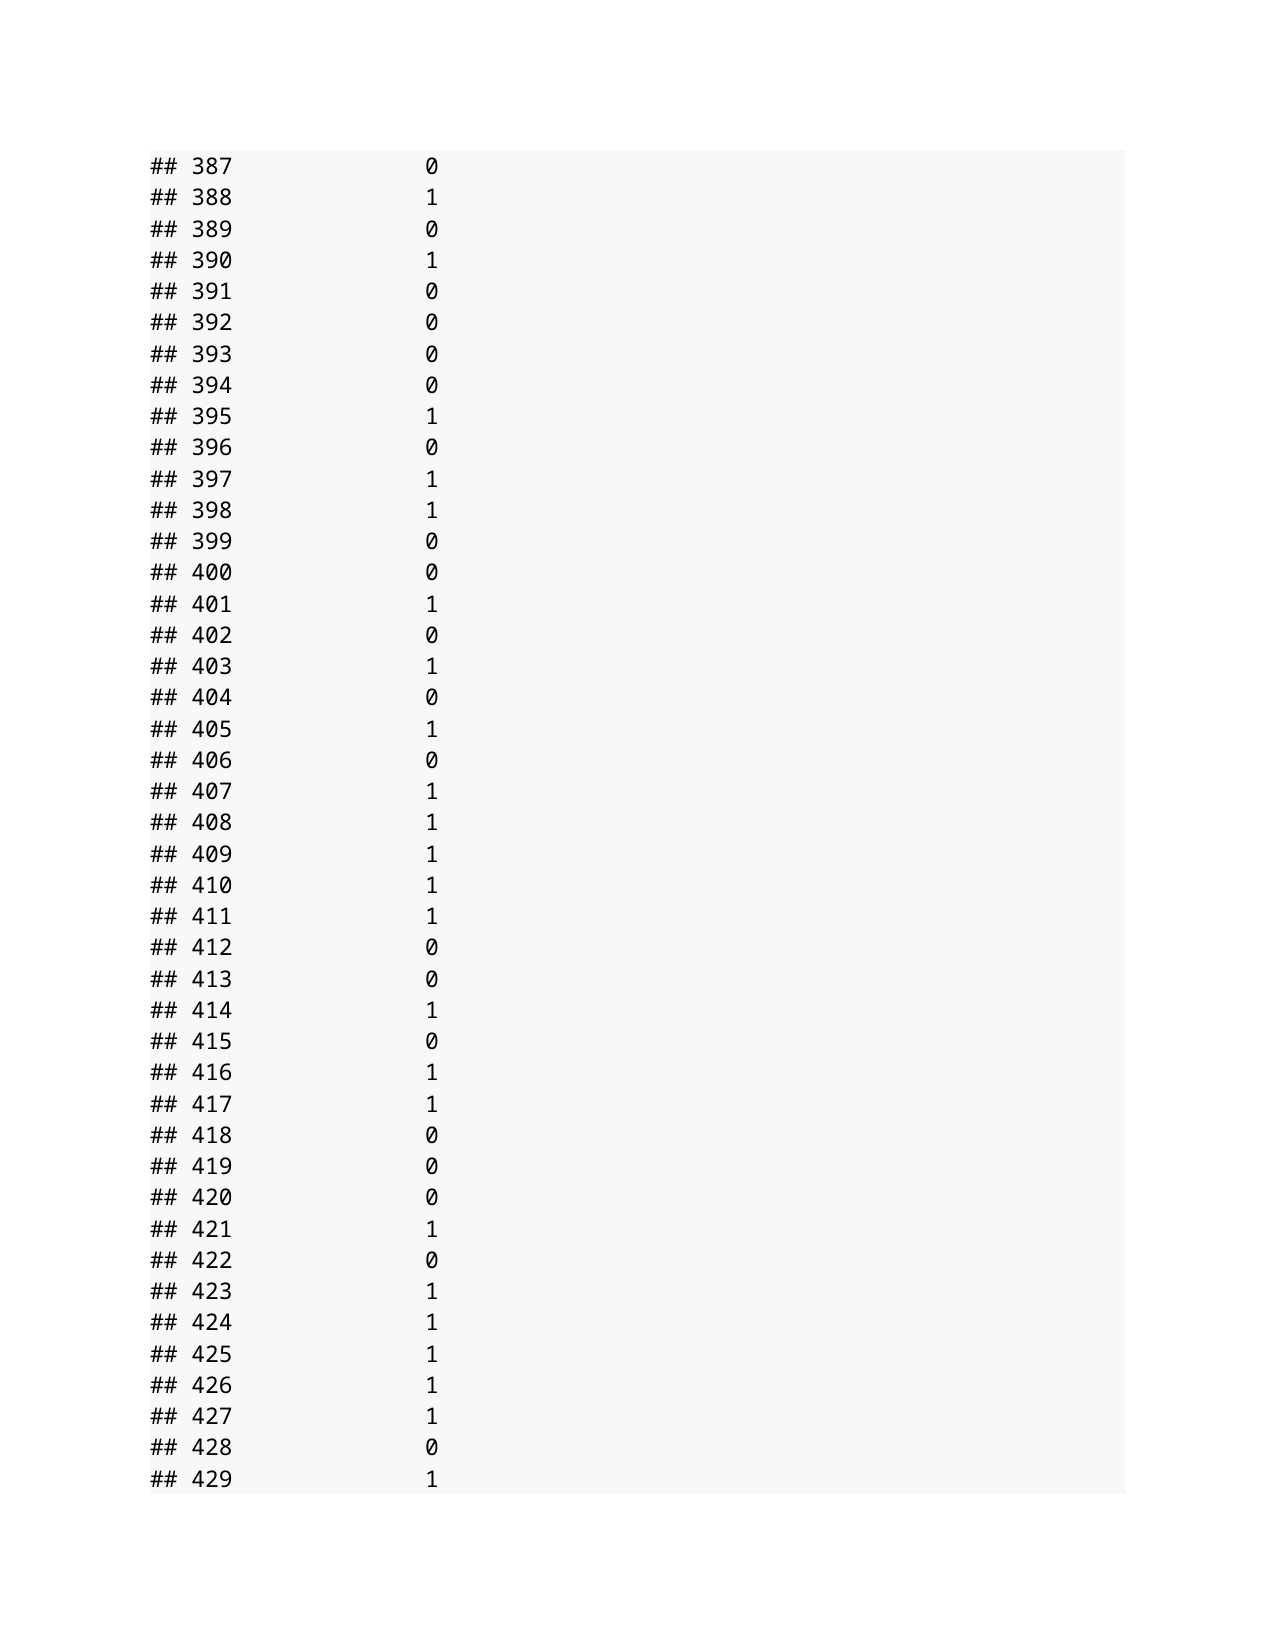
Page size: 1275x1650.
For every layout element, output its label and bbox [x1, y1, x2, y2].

text [150, 150, 1125, 1494]
